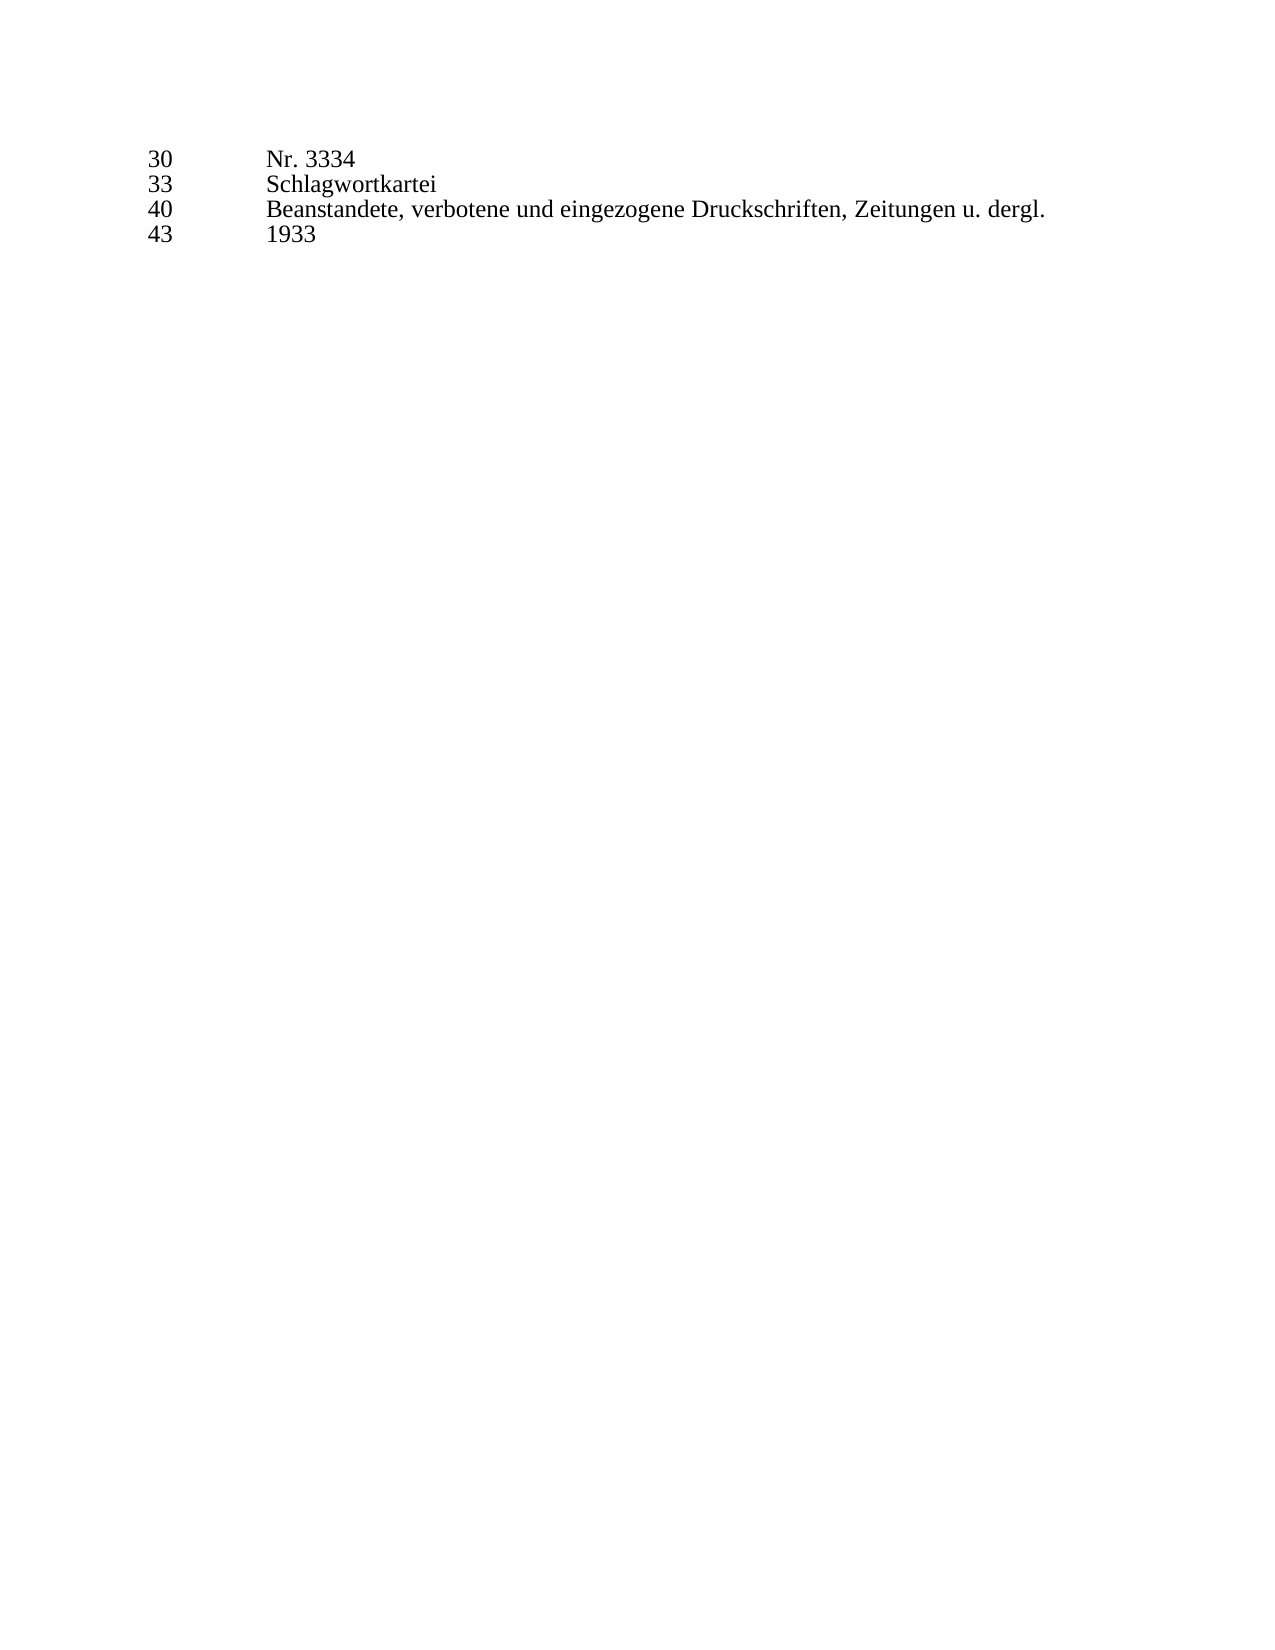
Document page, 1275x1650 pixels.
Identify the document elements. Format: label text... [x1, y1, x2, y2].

text 33 Schlagwortkartei [148, 173, 1127, 198]
text 43 1933 [148, 223, 1127, 248]
text 30 Nr. 3334 [148, 148, 1127, 173]
text 40 s[2{Beanstandete, verbotene und eingezogene} 1{Druckschriften, s[Zeitung]sen}]s u. dergl. [148, 198, 1127, 223]
